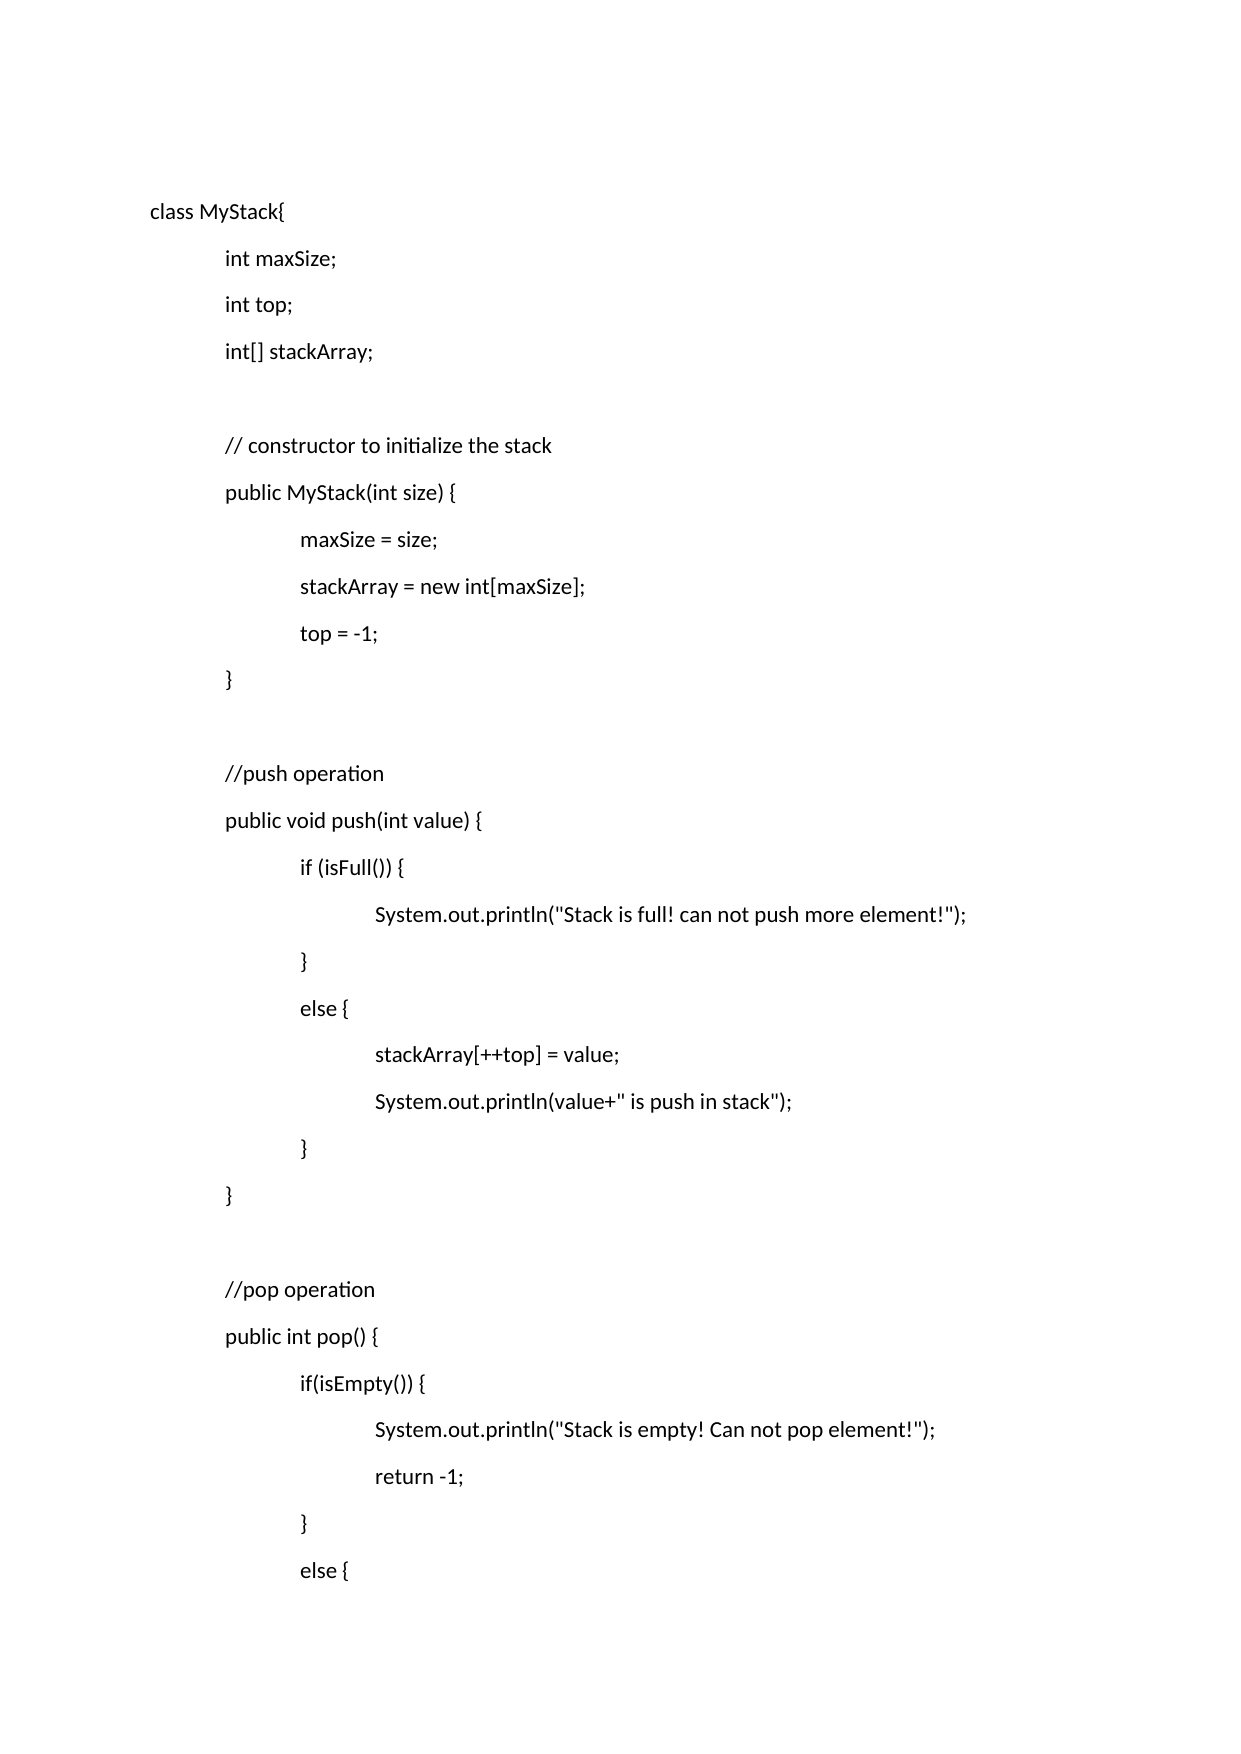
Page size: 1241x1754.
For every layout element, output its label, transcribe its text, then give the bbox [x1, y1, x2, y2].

text public void push(int value) { [150, 806, 1090, 834]
text } [150, 1181, 1090, 1209]
text //push operation [150, 759, 1090, 787]
text } [150, 1509, 1090, 1537]
text class MyStack{ [150, 197, 1090, 225]
text //pop operation [150, 1275, 1090, 1303]
text System.out.println(value+" is push in stack"); [150, 1087, 1090, 1116]
text int top; [150, 291, 1090, 319]
text stackArray[++top] = value; [150, 1041, 1090, 1069]
text top = -1; [150, 619, 1090, 647]
text public MyStack(int size) { [150, 478, 1090, 506]
text // constructor to initialize the stack [150, 431, 1090, 459]
text System.out.println("Stack is full! can not push more element!"); [150, 900, 1090, 928]
text stackArray = new int[maxSize]; [150, 572, 1090, 600]
text System.out.println("Stack is empty! Can not pop element!"); [150, 1416, 1090, 1444]
text else { [150, 994, 1090, 1022]
text int maxSize; [150, 244, 1090, 272]
text maxSize = size; [150, 525, 1090, 553]
text } [150, 947, 1090, 975]
text int[] stackArray; [150, 337, 1090, 366]
text } [150, 1134, 1090, 1162]
text public int pop() { [150, 1322, 1090, 1350]
text } [150, 666, 1090, 694]
text return -1; [150, 1462, 1090, 1491]
text if(isEmpty()) { [150, 1369, 1090, 1397]
text if (isFull()) { [150, 853, 1090, 881]
text else { [150, 1556, 1090, 1584]
